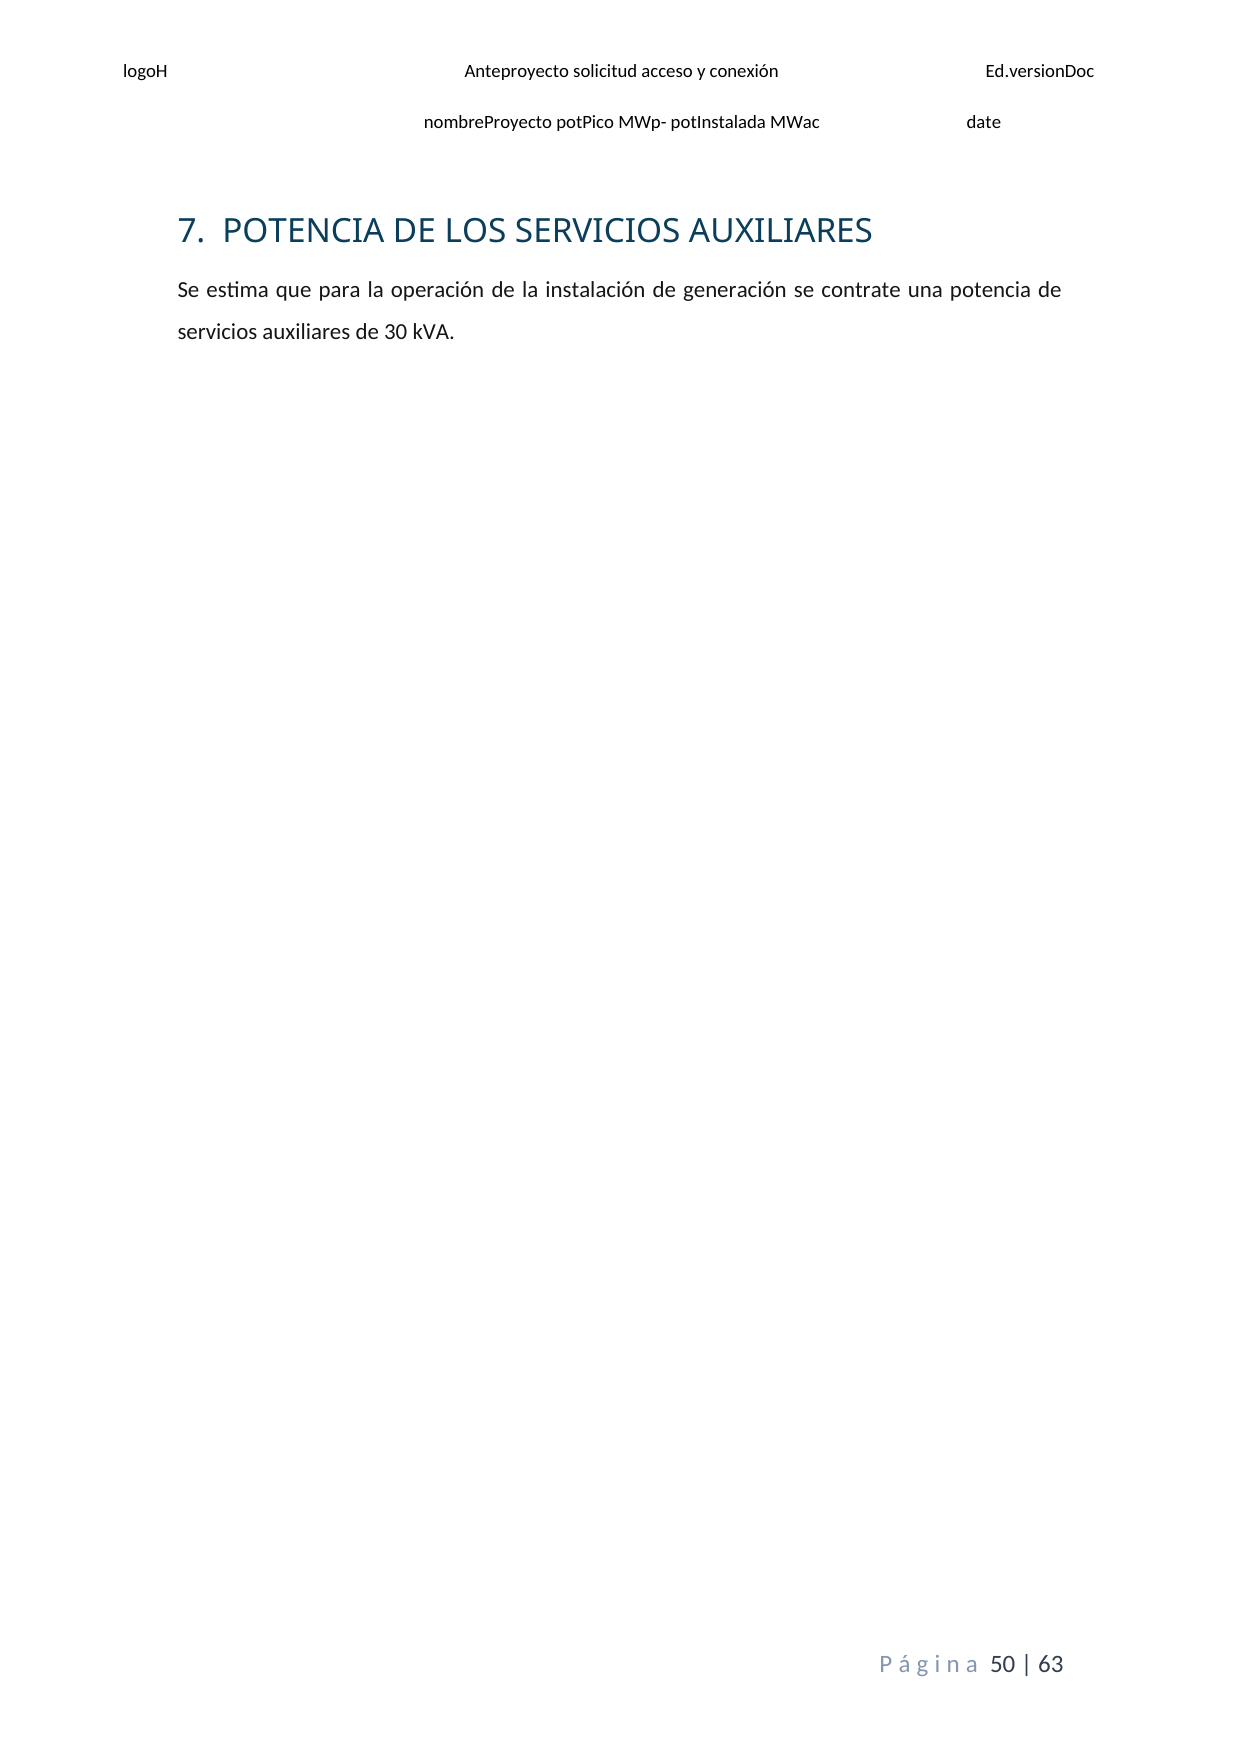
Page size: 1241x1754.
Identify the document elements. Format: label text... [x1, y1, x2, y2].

text Se estima que para la operación de la instalación de generación se contrate una potencia de servicios auxiliares de 30 kVA. [177, 275, 1063, 345]
subtitle POTENCIA DE LOS SERVICIOS AUXILIARES [177, 207, 1063, 252]
